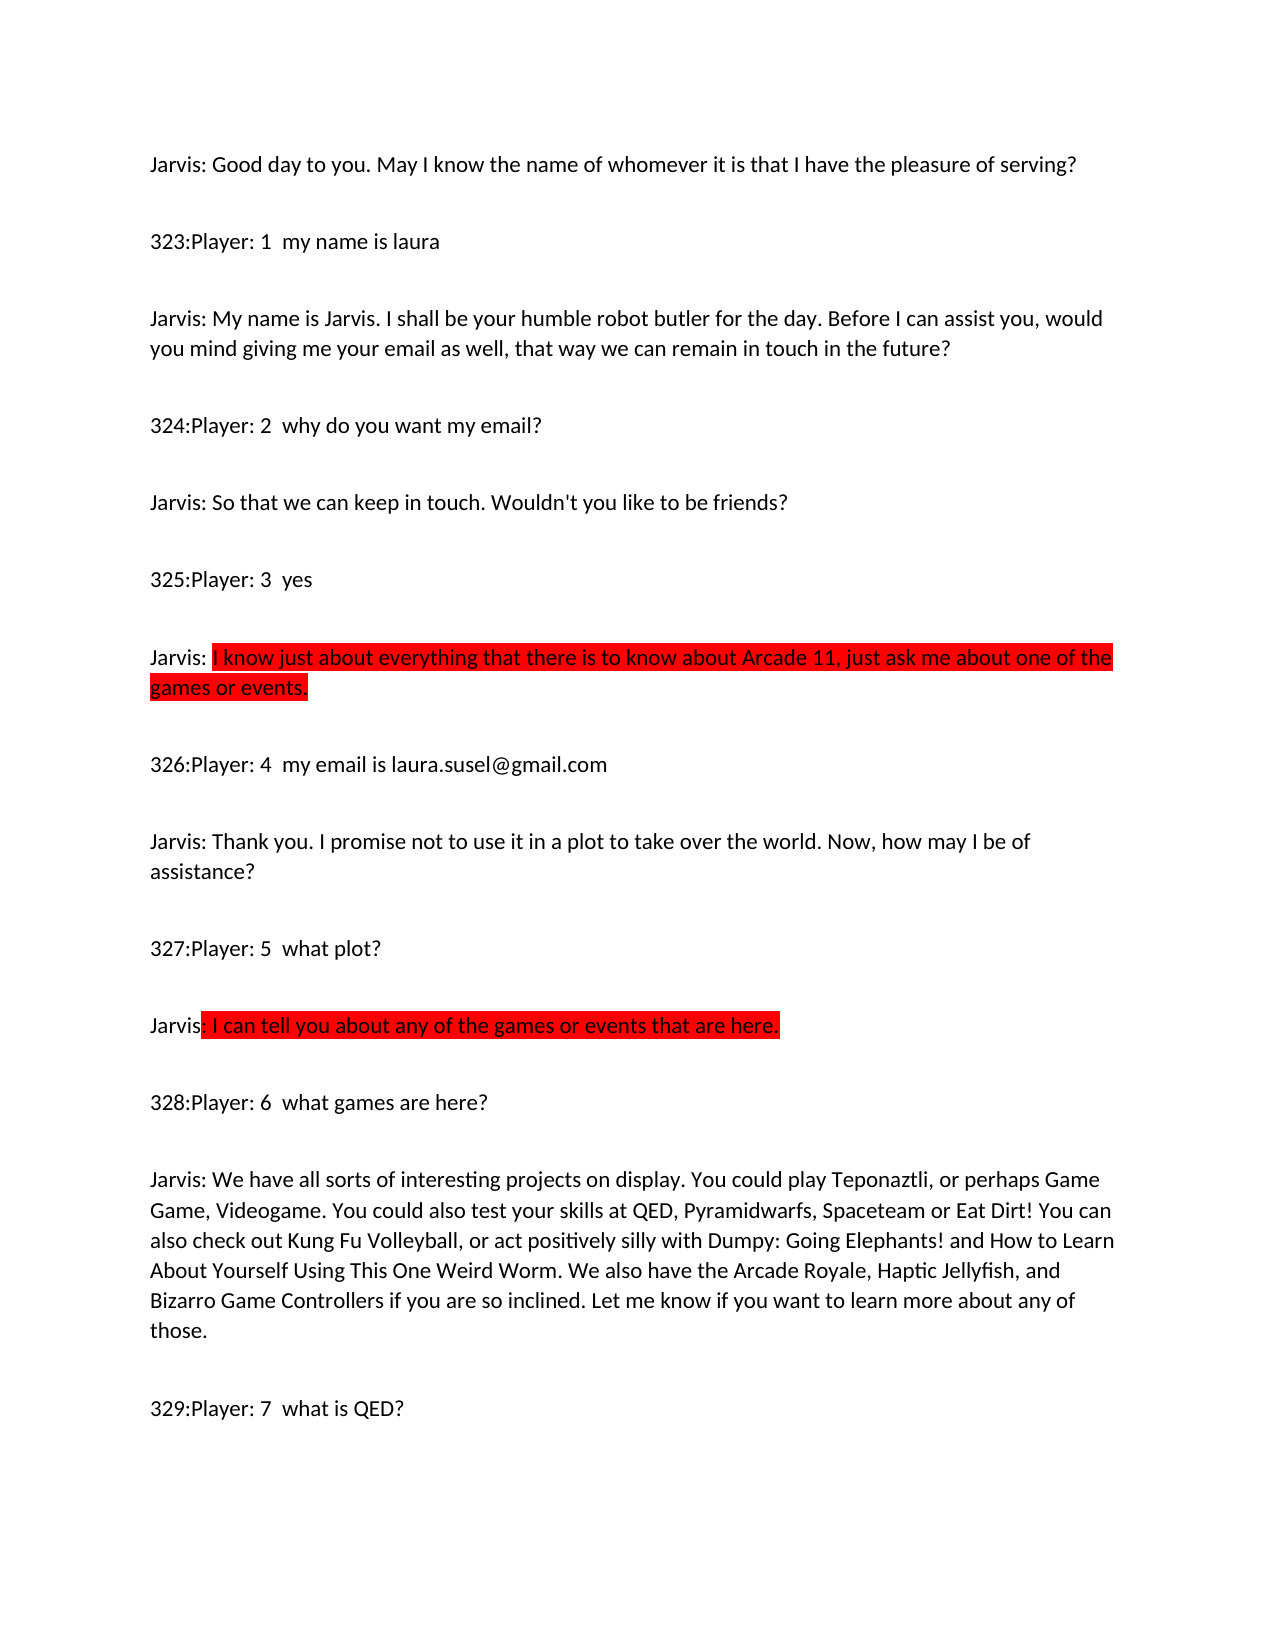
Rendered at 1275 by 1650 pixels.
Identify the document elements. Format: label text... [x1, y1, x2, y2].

text 328:Player: 6 what games are here? [150, 1088, 1125, 1147]
text 323:Player: 1 my name is laura [150, 227, 1125, 285]
text 325:Player: 3 yes [150, 566, 1125, 624]
text Jarvis: Good day to you. May I know the name of whomever it is that I have the pleasure of serving? [150, 150, 1125, 208]
text Jarvis: So that we can keep in touch. Wouldn't you like to be friends? [150, 488, 1125, 547]
text 329:Player: 7 what is QED? [150, 1394, 1125, 1452]
text 326:Player: 4 my email is laura.susel@gmail.com [150, 750, 1125, 808]
text Jarvis: Thank you. I promise not to use it in a plot to take over the world. Now, how may I be of assistance? [150, 827, 1125, 916]
text 327:Player: 5 what plot? [150, 934, 1125, 993]
text Jarvis: I can tell you about any of the games or events that are here. [150, 1011, 1125, 1070]
text Jarvis: I know just about everything that there is to know about Arcade 11, just ask me about one of the games or events. [150, 643, 1125, 731]
text Jarvis: My name is Jarvis. I shall be your humble robot butler for the day. Before I can assist you, would you mind giving me your email as well, that way we can remain in touch in the future? [150, 304, 1125, 393]
text 324:Player: 2 why do you want my email? [150, 411, 1125, 470]
text Jarvis: We have all sorts of interesting projects on display. You could play Teponaztli, or perhaps Game Game, Videogame. You could also test your skills at QED, Pyramidwarfs, Spaceteam or Eat Dirt! You can also check out Kung Fu Volleyball, or act positively silly with Dumpy: Going Elephants! and How to Learn About Yourself Using This One Weird Worm. We also have the Arcade Royale, Haptic Jellyfish, and Bizarro Game Controllers if you are so inclined. Let me know if you want to learn more about any of those. [150, 1166, 1125, 1375]
